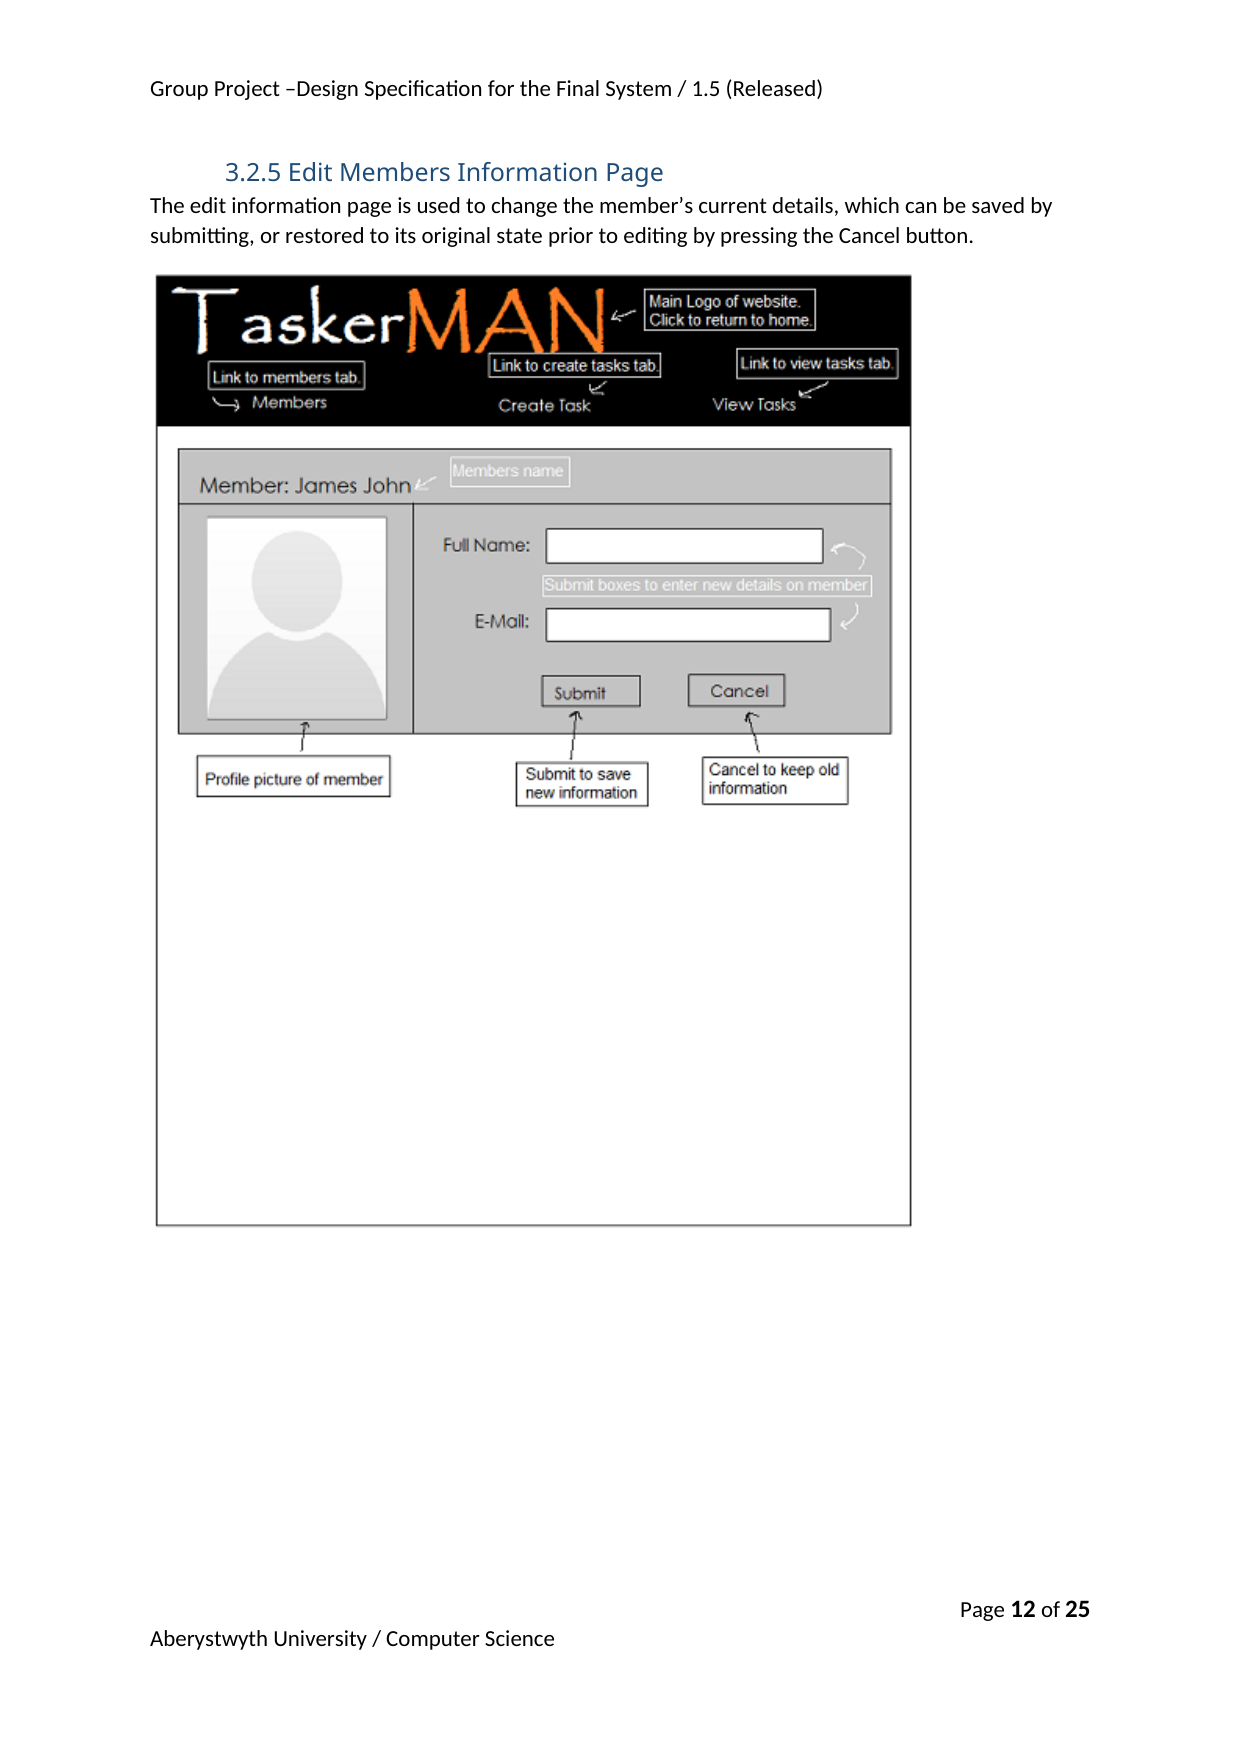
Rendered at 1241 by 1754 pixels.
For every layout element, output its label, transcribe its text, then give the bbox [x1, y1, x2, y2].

picture [150, 268, 932, 1245]
subtitle 3.2.5 Edit Members Information Page [150, 154, 1090, 188]
text The edit information page is used to change the member’s current details, which can be saved by submitting, or restored to its original state prior to editing by pressing the Cancel button. [150, 191, 1090, 249]
